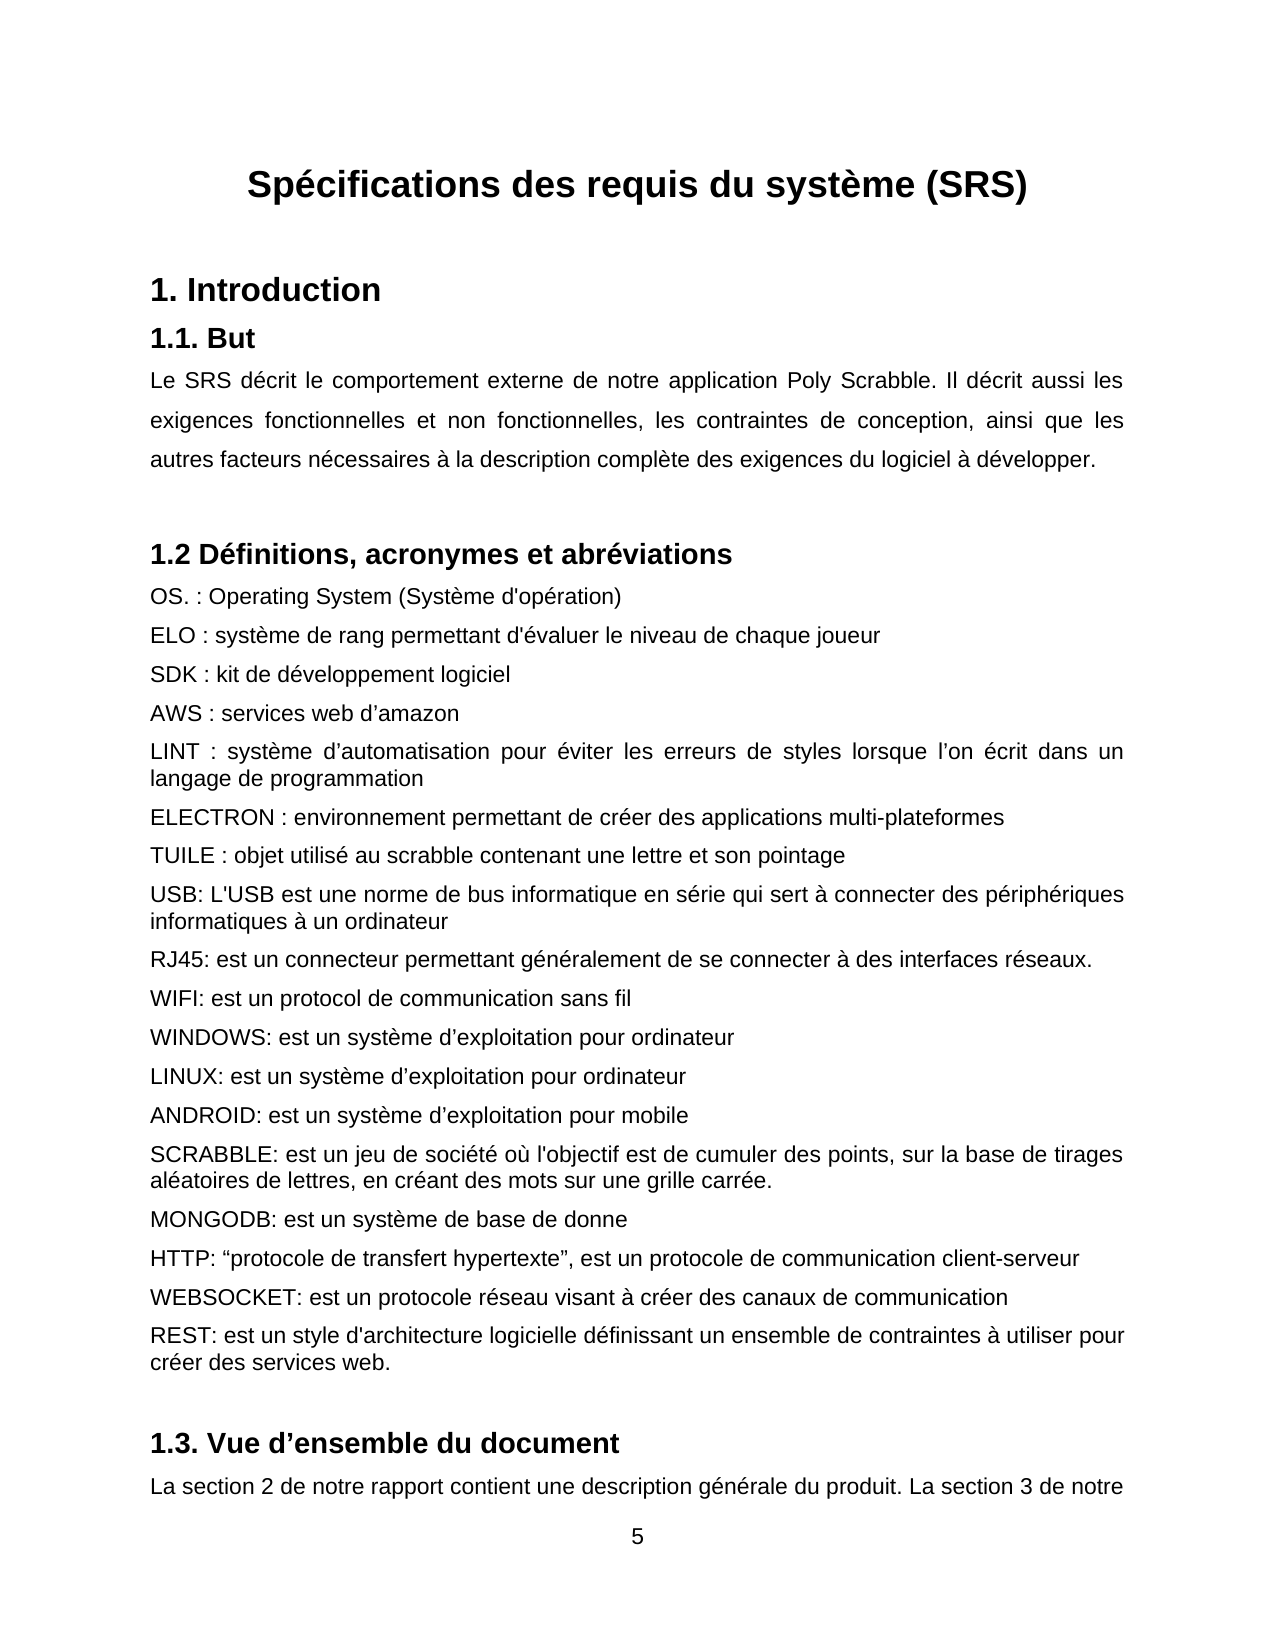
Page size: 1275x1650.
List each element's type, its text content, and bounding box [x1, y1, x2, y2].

text WIFI: est un protocol de communication sans fil [150, 985, 1125, 1012]
text RJ45: est un connecteur permettant généralement de se connecter à des interfaces réseaux. [150, 946, 1125, 973]
title Spécifications des requis du système (SRS) [150, 162, 1125, 206]
text OS. : Operating System (Système d'opération) [150, 583, 1125, 609]
text ELO : système de rang permettant d'évaluer le niveau de chaque joueur [150, 622, 1125, 648]
text TUILE : objet utilisé au scrabble contenant une lettre et son pointage [150, 842, 1125, 869]
text LINT : système d’automatisation pour éviter les erreurs de styles lorsque l’on écrit dans un langage de programmation [150, 738, 1125, 791]
text ELECTRON : environnement permettant de créer des applications multi-plateformes [150, 803, 1125, 830]
text REST: est un style d'architecture logicielle définissant un ensemble de contraintes à utiliser pour créer des services web. [150, 1322, 1125, 1375]
text ANDROID: est un système d’exploitation pour mobile [150, 1102, 1125, 1128]
subtitle 1. Introduction [150, 270, 1125, 308]
text SDK : kit de développement logiciel [150, 661, 1125, 687]
text MONGODB: est un système de base de donne [150, 1206, 1125, 1232]
text Le SRS décrit le comportement externe de notre application Poly Scrabble. Il décrit aussi les exigences fonctionnelles et non fonctionnelles, les contraintes de conception, ainsi que les autres facteurs nécessaires à la description complète des exigences du logiciel à développer. [150, 367, 1125, 472]
subtitle 1.1. But [150, 321, 1125, 354]
text SCRABBLE: est un jeu de société où l'objectif est de cumuler des points, sur la base de tirages aléatoires de lettres, en créant des mots sur une grille carrée. [150, 1141, 1125, 1193]
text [150, 1473, 1125, 1499]
text AWS : services web d’amazon [150, 699, 1125, 726]
text HTTP: “protocole de transfert hypertexte”, est un protocole de communication client-serveur [150, 1245, 1125, 1271]
text WEBSOCKET: est un protocole réseau visant à créer des canaux de communication [150, 1284, 1125, 1310]
text WINDOWS: est un système d’exploitation pour ordinateur [150, 1024, 1125, 1051]
subtitle 1.3. Vue d’ensemble du document [150, 1427, 1125, 1460]
text USB: L'USB est une norme de bus informatique en série qui sert à connecter des périphériques informatiques à un ordinateur [150, 881, 1125, 934]
text LINUX: est un système d’exploitation pour ordinateur [150, 1063, 1125, 1089]
subtitle 1.2 Définitions, acronymes et abréviations [150, 537, 1125, 570]
